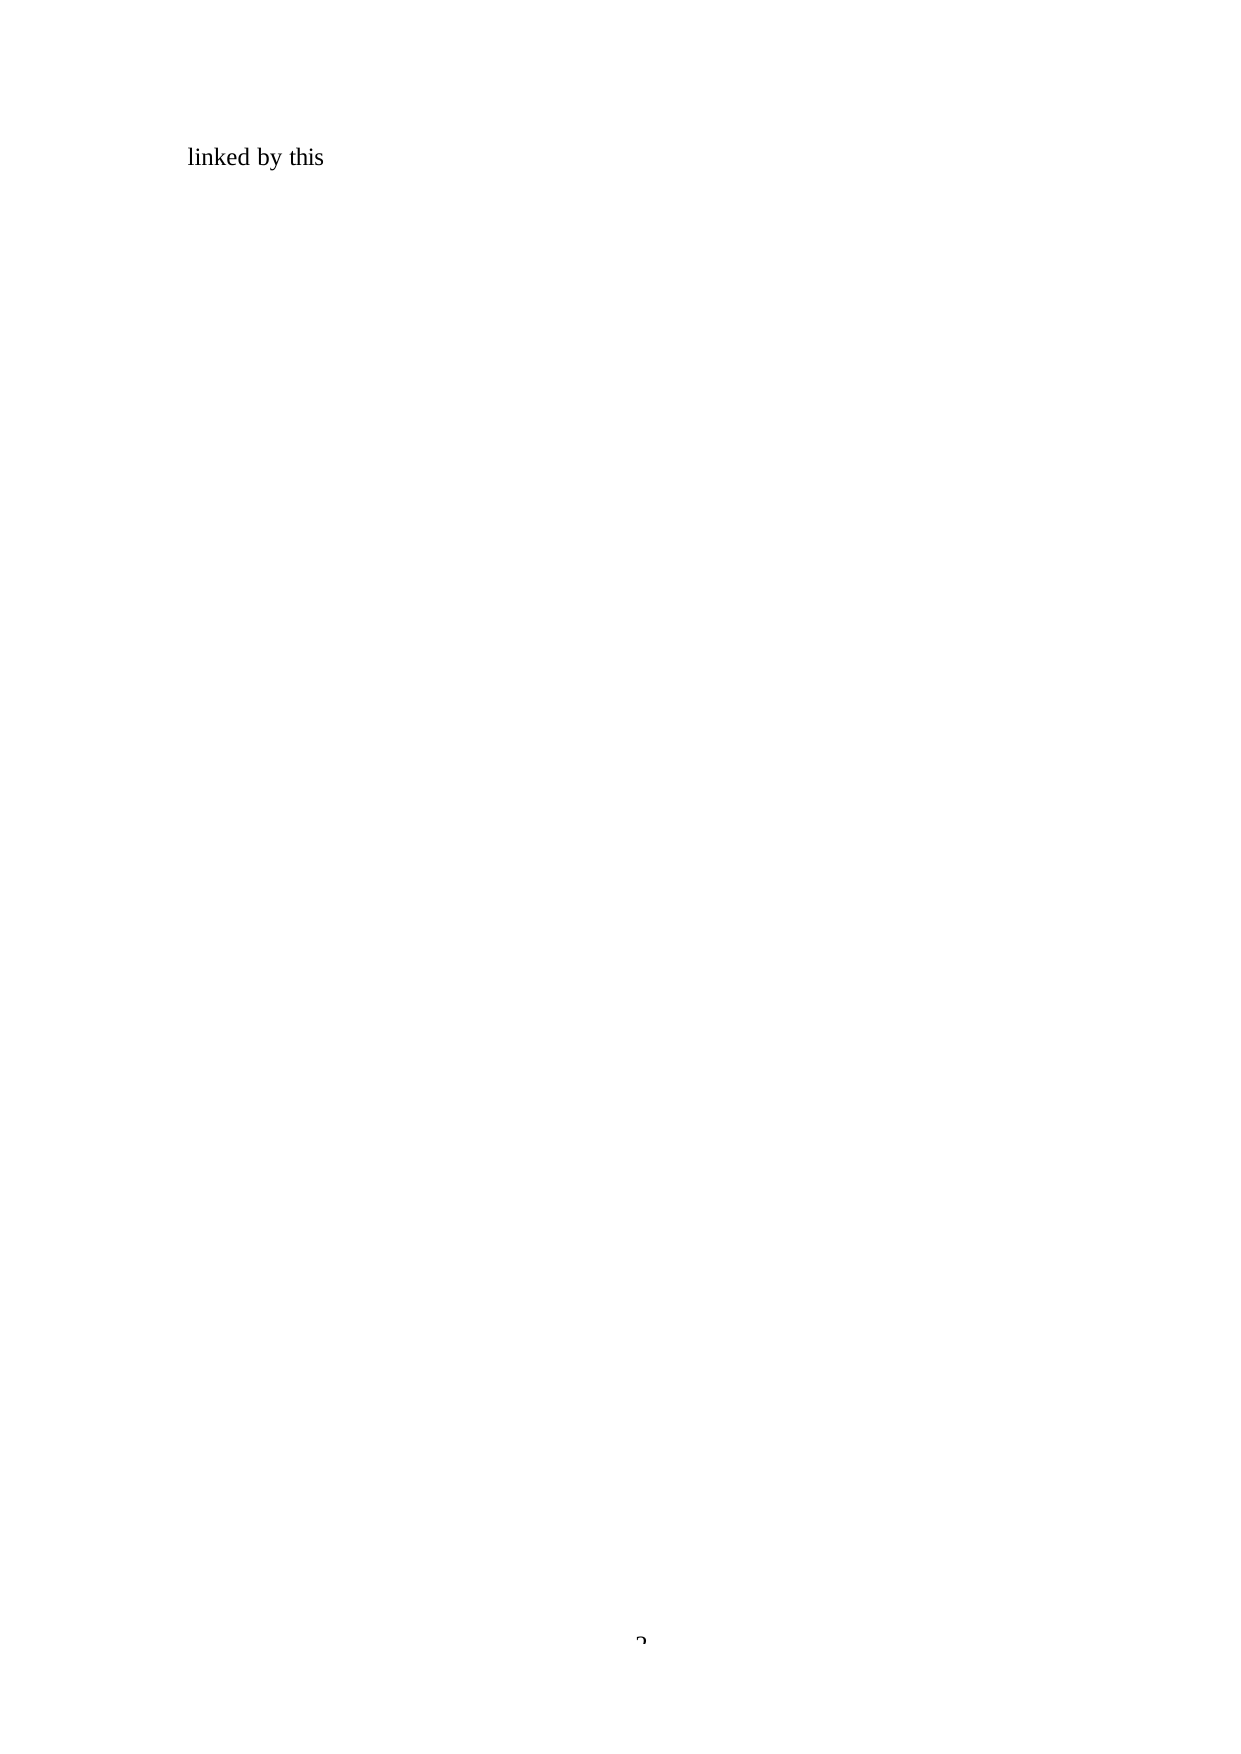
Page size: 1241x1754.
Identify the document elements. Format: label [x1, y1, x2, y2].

text [187, 142, 1091, 170]
